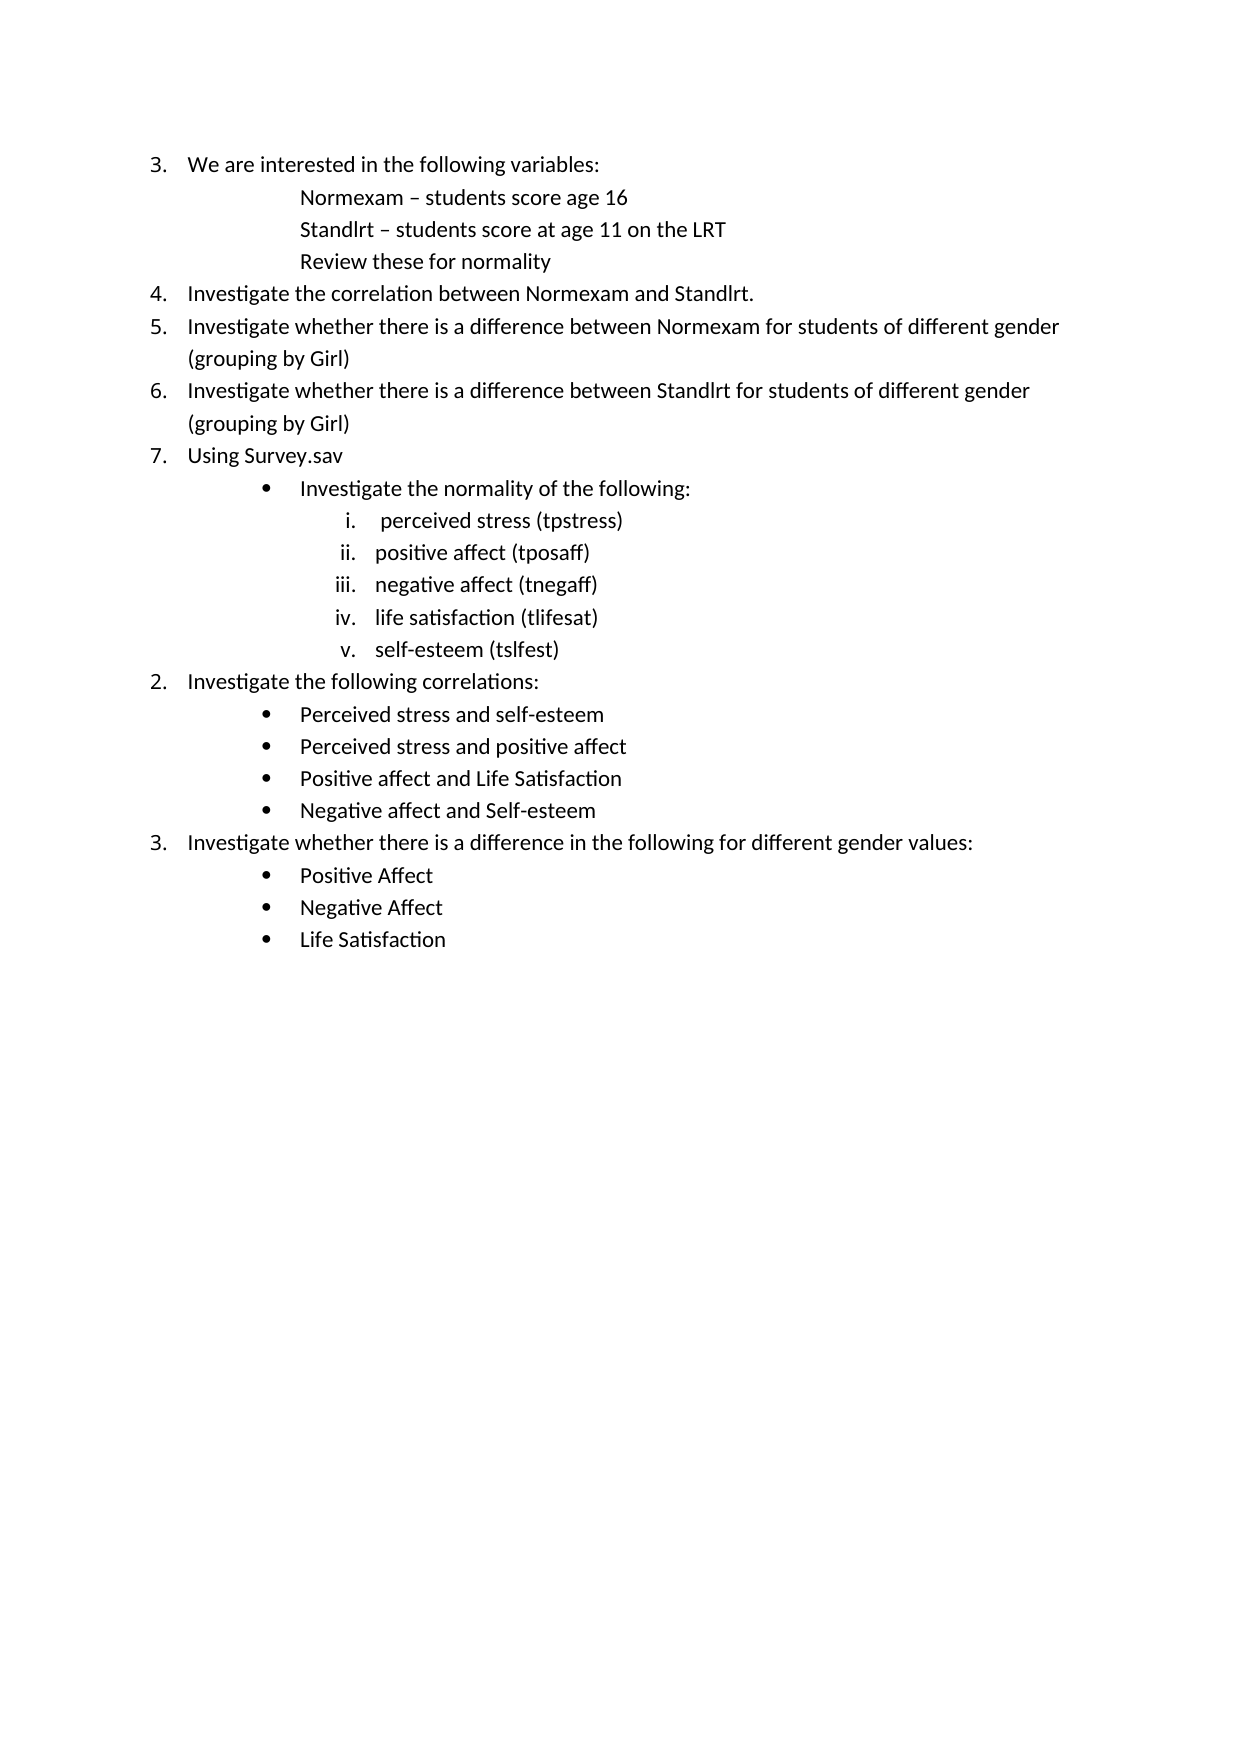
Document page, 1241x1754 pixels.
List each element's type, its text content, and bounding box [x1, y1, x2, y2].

list Review these for normality [300, 247, 1090, 275]
list Normexam – students score age 16 [300, 183, 1090, 211]
list Using Survey.sav [150, 441, 1090, 470]
list Negative affect and Self-esteem [262, 796, 1090, 824]
list life satisfaction (tlifesat) [356, 603, 1090, 631]
list Investigate the following correlations: [150, 667, 1090, 696]
list Investigate the correlation between Normexam and Standlrt. [150, 279, 1090, 308]
list Investigate whether there is a difference between Standlrt for students of different gender (grouping by Girl) [150, 377, 1090, 437]
list Life Satisfaction [262, 925, 1090, 953]
list Investigate whether there is a difference between Normexam for students of different gender (grouping by Girl) [150, 312, 1090, 372]
list Positive affect and Life Satisfaction [262, 764, 1090, 792]
list positive affect (tposaff) [356, 538, 1090, 566]
list perceived stress (tpstress) [356, 506, 1090, 534]
list negative affect (tnegaff) [356, 571, 1090, 598]
list Positive Affect [262, 861, 1090, 889]
list Perceived stress and self-esteem [262, 700, 1090, 728]
list Negative Affect [262, 893, 1090, 921]
list self-esteem (tslfest) [356, 635, 1090, 663]
list We are interested in the following variables: [150, 150, 1090, 178]
list Standlrt – students score at age 11 on the LRT [300, 215, 1090, 243]
list Investigate the normality of the following: [262, 474, 1090, 502]
list Perceived stress and positive affect [262, 732, 1090, 760]
list Investigate whether there is a difference in the following for different gender values: [150, 828, 1090, 857]
